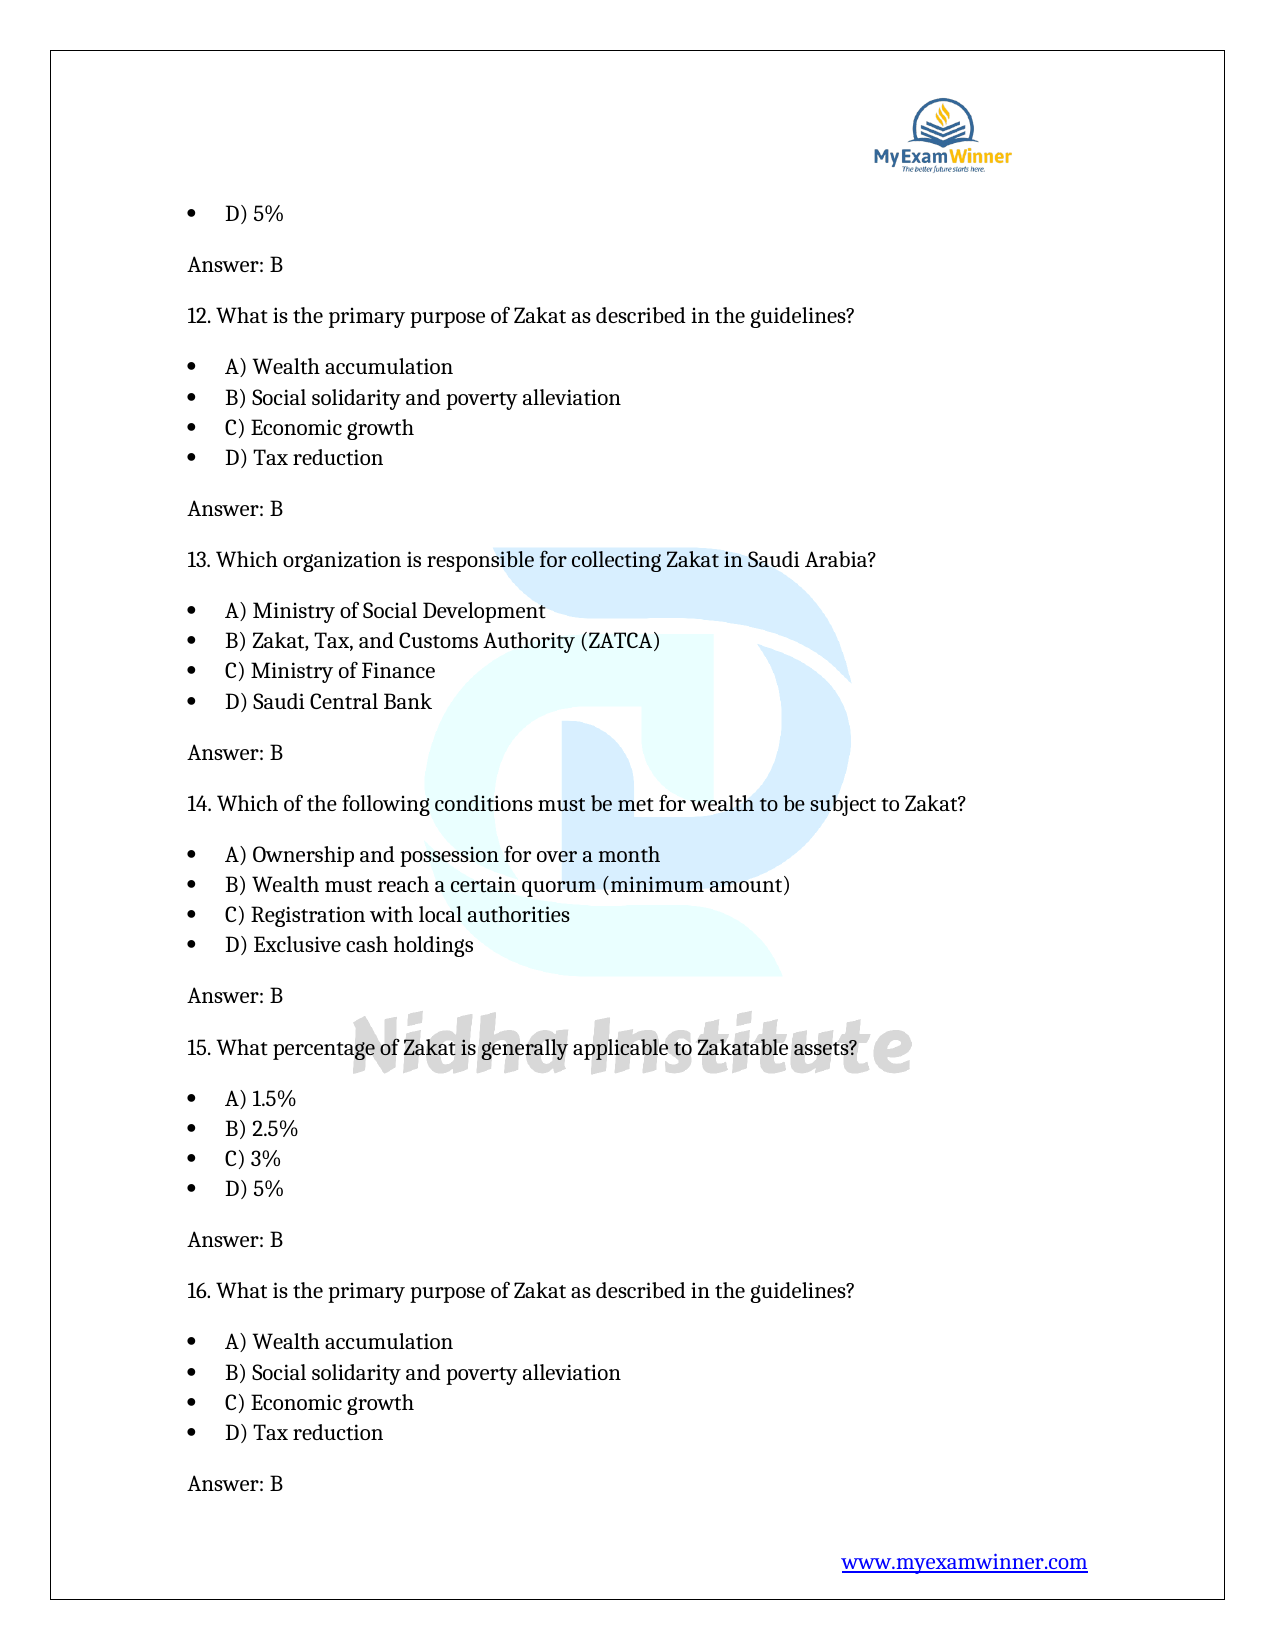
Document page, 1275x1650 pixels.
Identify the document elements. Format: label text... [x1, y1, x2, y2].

list D) 5% [187, 201, 1087, 227]
list A) 1.5% [187, 1085, 1087, 1112]
list B) 2.5% [187, 1116, 1087, 1142]
text Answer: B [187, 1471, 1087, 1497]
list B) Wealth must reach a certain quorum (minimum amount) [187, 872, 1087, 898]
list B) Zakat, Tax, and Customs Authority (ZATCA) [187, 628, 1087, 654]
picture [798, 75, 1088, 201]
list D) 5% [187, 1176, 1087, 1202]
list A) Wealth accumulation [187, 354, 1087, 381]
text 16. What is the primary purpose of Zakat as described in the guidelines? [187, 1278, 1087, 1304]
list C) Ministry of Finance [187, 658, 1087, 685]
text 14. Which of the following conditions must be met for wealth to be subject to Zakat? [187, 791, 1087, 817]
list C) Economic growth [187, 1389, 1087, 1416]
list B) Social solidarity and poverty alleviation [187, 384, 1087, 411]
list C) 3% [187, 1146, 1087, 1172]
text Answer: B [187, 252, 1087, 278]
list D) Saudi Central Bank [187, 688, 1087, 715]
list A) Wealth accumulation [187, 1329, 1087, 1356]
list A) Ownership and possession for over a month [187, 842, 1087, 868]
text Answer: B [187, 983, 1087, 1010]
list D) Tax reduction [187, 1420, 1087, 1446]
list D) Exclusive cash holdings [187, 932, 1087, 959]
list C) Economic growth [187, 414, 1087, 441]
text Answer: B [187, 496, 1087, 522]
list C) Registration with local authorities [187, 902, 1087, 928]
list B) Social solidarity and poverty alleviation [187, 1359, 1087, 1386]
list A) Ministry of Social Development [187, 598, 1087, 624]
text 15. What percentage of Zakat is generally applicable to Zakatable assets? [187, 1034, 1087, 1061]
text Answer: B [187, 1227, 1087, 1253]
text Answer: B [187, 739, 1087, 766]
list D) Tax reduction [187, 445, 1087, 471]
text 12. What is the primary purpose of Zakat as described in the guidelines? [187, 303, 1087, 329]
text 13. Which organization is responsible for collecting Zakat in Saudi Arabia? [187, 547, 1087, 573]
